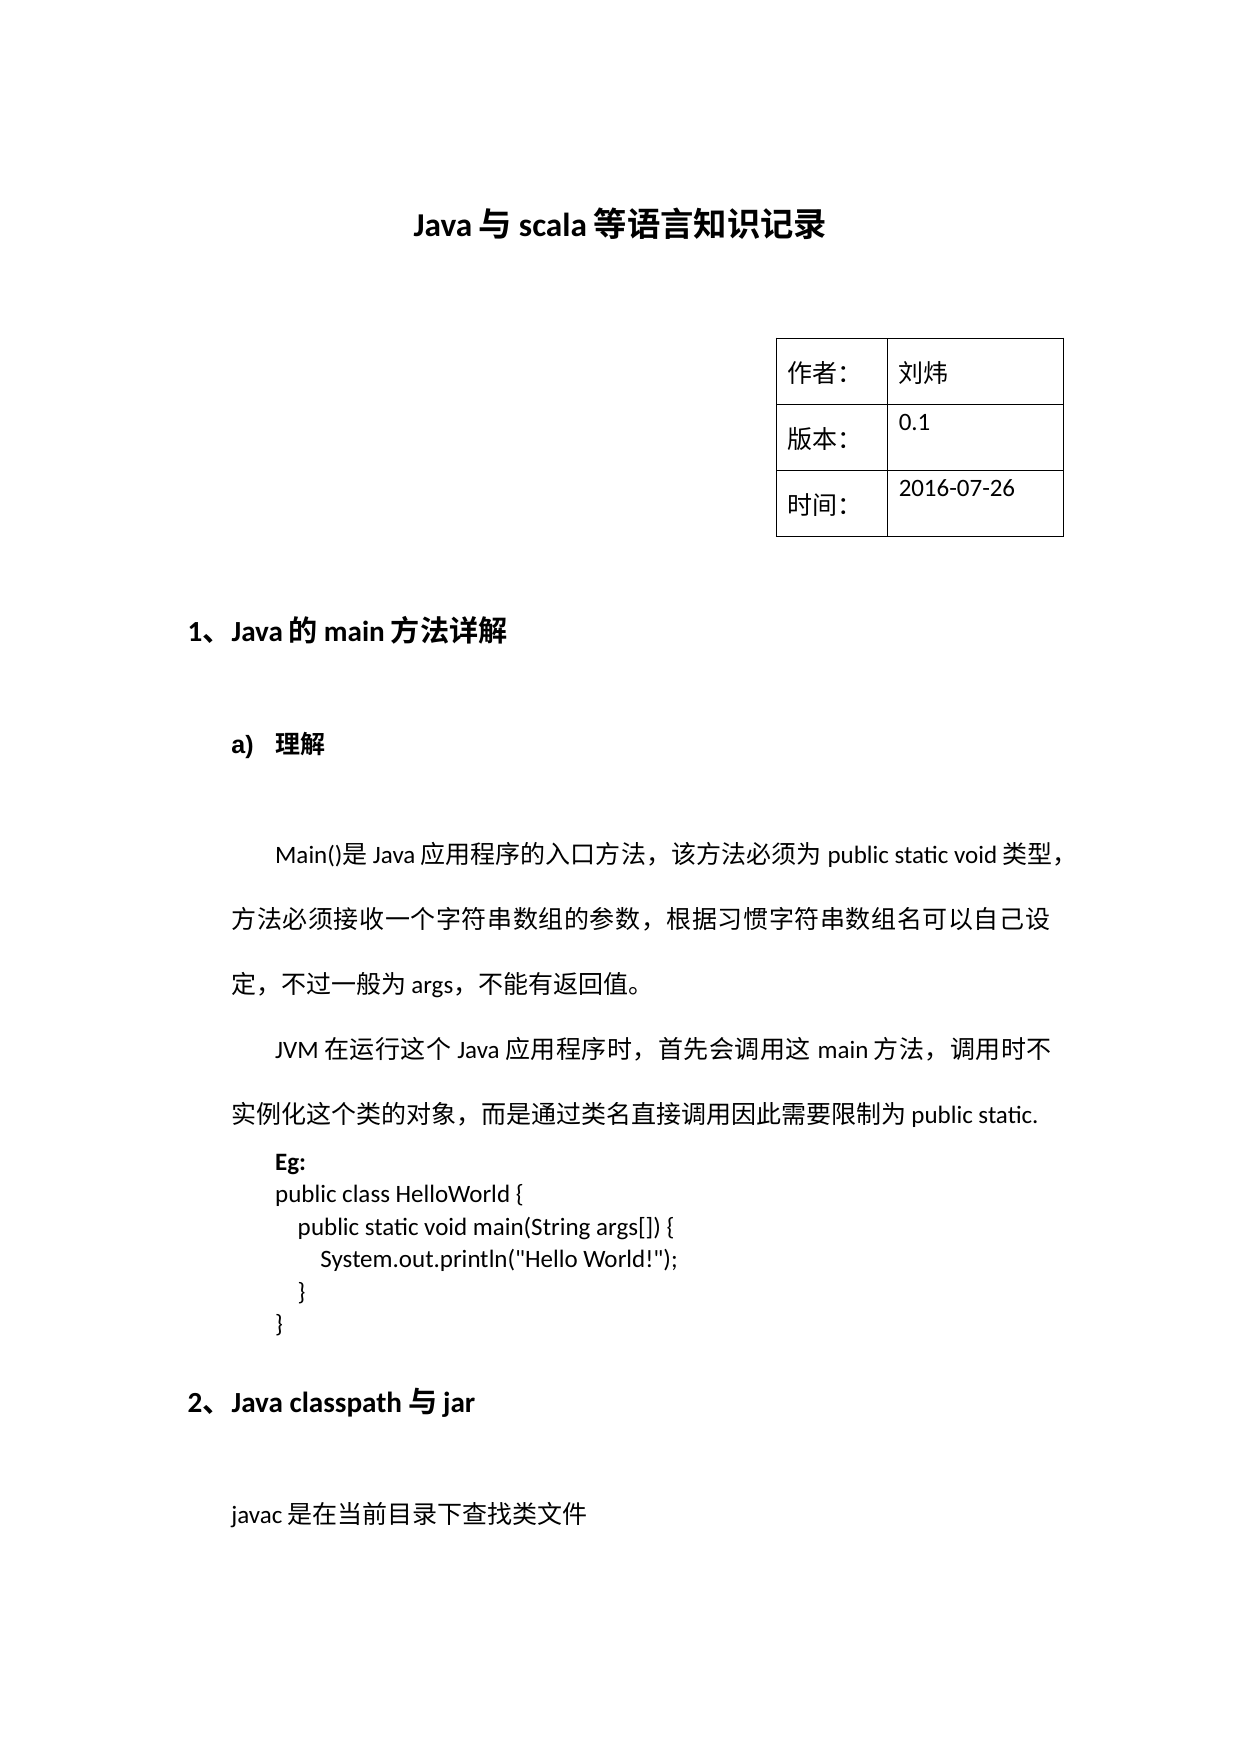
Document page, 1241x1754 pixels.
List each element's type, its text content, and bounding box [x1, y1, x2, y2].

text javac是在当前目录下查找类文件 [187, 1480, 1053, 1545]
subtitle Java与scala等语言知识记录 [187, 189, 1053, 254]
table_cell 版本： [777, 405, 887, 470]
text } [231, 1307, 1053, 1340]
text JVM在运行这个Java应用程序时，首先会调用这main方法，调用时不实例化这个类的对象，而是通过类名直接调用因此需要限制为public static. [231, 1015, 1053, 1145]
table_header 刘炜 [888, 339, 1063, 404]
table_cell 时间： [777, 471, 887, 536]
subtitle Java的main方法详解 [187, 596, 1053, 661]
text System.out.println("Hello World!"); [231, 1242, 1053, 1275]
subtitle Java classpath与jar [187, 1367, 1053, 1432]
table_cell 0.1 [888, 405, 1063, 470]
text public static void main(String args[]) { [231, 1210, 1053, 1242]
text public class HelloWorld { [231, 1177, 1053, 1210]
text } [231, 1275, 1053, 1307]
text Main()是Java应用程序的入口方法，该方法必须为public static void类型，方法必须接收一个字符串数组的参数，根据习惯字符串数组名可以自己设定，不过一般为args，不能有返回值。 [231, 820, 1053, 1015]
table_cell 2016-07-26 [888, 471, 1063, 536]
table_header 作者： [777, 339, 887, 404]
text Eg: [231, 1145, 1053, 1177]
subtitle 理解 [231, 710, 1053, 775]
